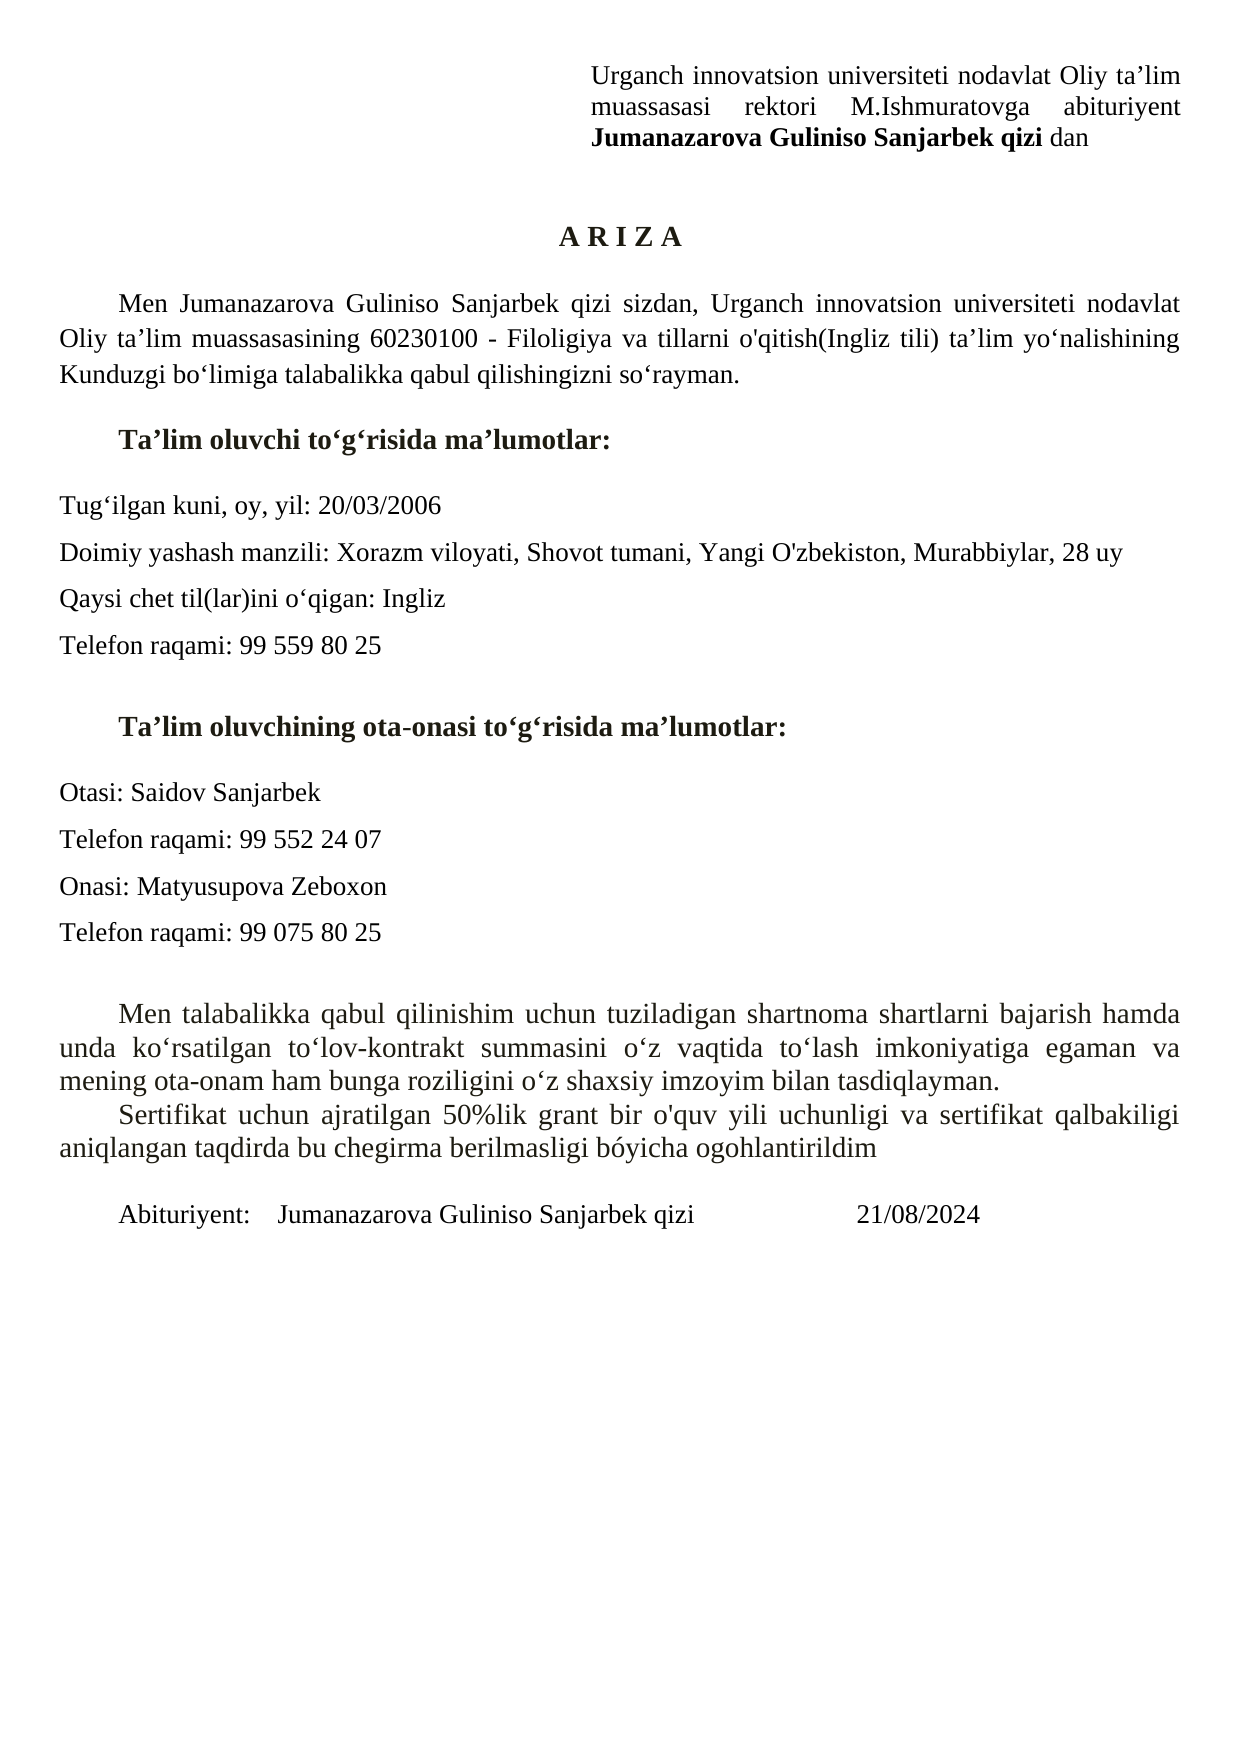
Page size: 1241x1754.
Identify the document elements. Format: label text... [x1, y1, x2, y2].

text Otasi: Saidov Sanjarbek [59, 776, 1181, 807]
text Abituriyent: Jumanazarova Guliniso Sanjarbek qizi 21/08/2024 [59, 1198, 1181, 1229]
text Telefon raqami: 99 552 24 07 [59, 823, 1181, 854]
text Ta’lim oluvchining ota-onasi to‘g‘risida ma’lumotlar: [59, 709, 1181, 743]
text Doimiy yashash manzili: Xorazm viloyati, Shovot tumani, Yangi O'zbekiston, Murabbiylar, 28 uy [59, 536, 1181, 567]
text Men talabalikka qabul qilinishim uchun tuziladigan shartnoma shartlarni bajarish hamda unda ko‘rsatilgan to‘lov-kontrakt summasini o‘z vaqtida to‘lash imkoniyatiga egaman va mening ota-onam ham bunga roziligini oʻz shaxsiy imzoyim bilan tasdiqlayman. [59, 996, 1181, 1097]
text Telefon raqami: 99 075 80 25 [59, 916, 1181, 947]
text Telefon raqami: 99 559 80 25 [59, 629, 1181, 660]
text Sertifikat uchun ajratilgan 50%lik grant bir o'quv yili uchunligi va sertifikat qalbakiligi aniqlangan taqdirda bu chegirma berilmasligi bóyicha ogohlantirildim [59, 1097, 1181, 1164]
text Tug‘ilgan kuni, oy, yil: 20/03/2006 [59, 489, 1181, 520]
text Onasi: Matyusupova Zeboxon [59, 869, 1181, 901]
text Qaysi chet til(lar)ini o‘qigan: Ingliz [59, 582, 1181, 613]
text A R I Z A [59, 219, 1181, 253]
text Ta’lim oluvchi to‘g‘risida ma’lumotlar: [59, 422, 1181, 455]
text Men Jumanazarova Guliniso Sanjarbek qizi sizdan, Urganch innovatsion universiteti nodavlat Oliy ta’lim muassasasining 60230100 - Filoligiya va tillarni o'qitish(Ingliz tili) ta’lim yo‘nalishining Kunduzgi bo‘limiga talabalikka qabul qilishingizni so‘rayman. [59, 287, 1181, 389]
text Urganch innovatsion universiteti nodavlat Oliy ta’lim muassasasi rektori M.Ishmuratovga abituriyent Jumanazarova Guliniso Sanjarbek qizi dan [591, 59, 1181, 152]
